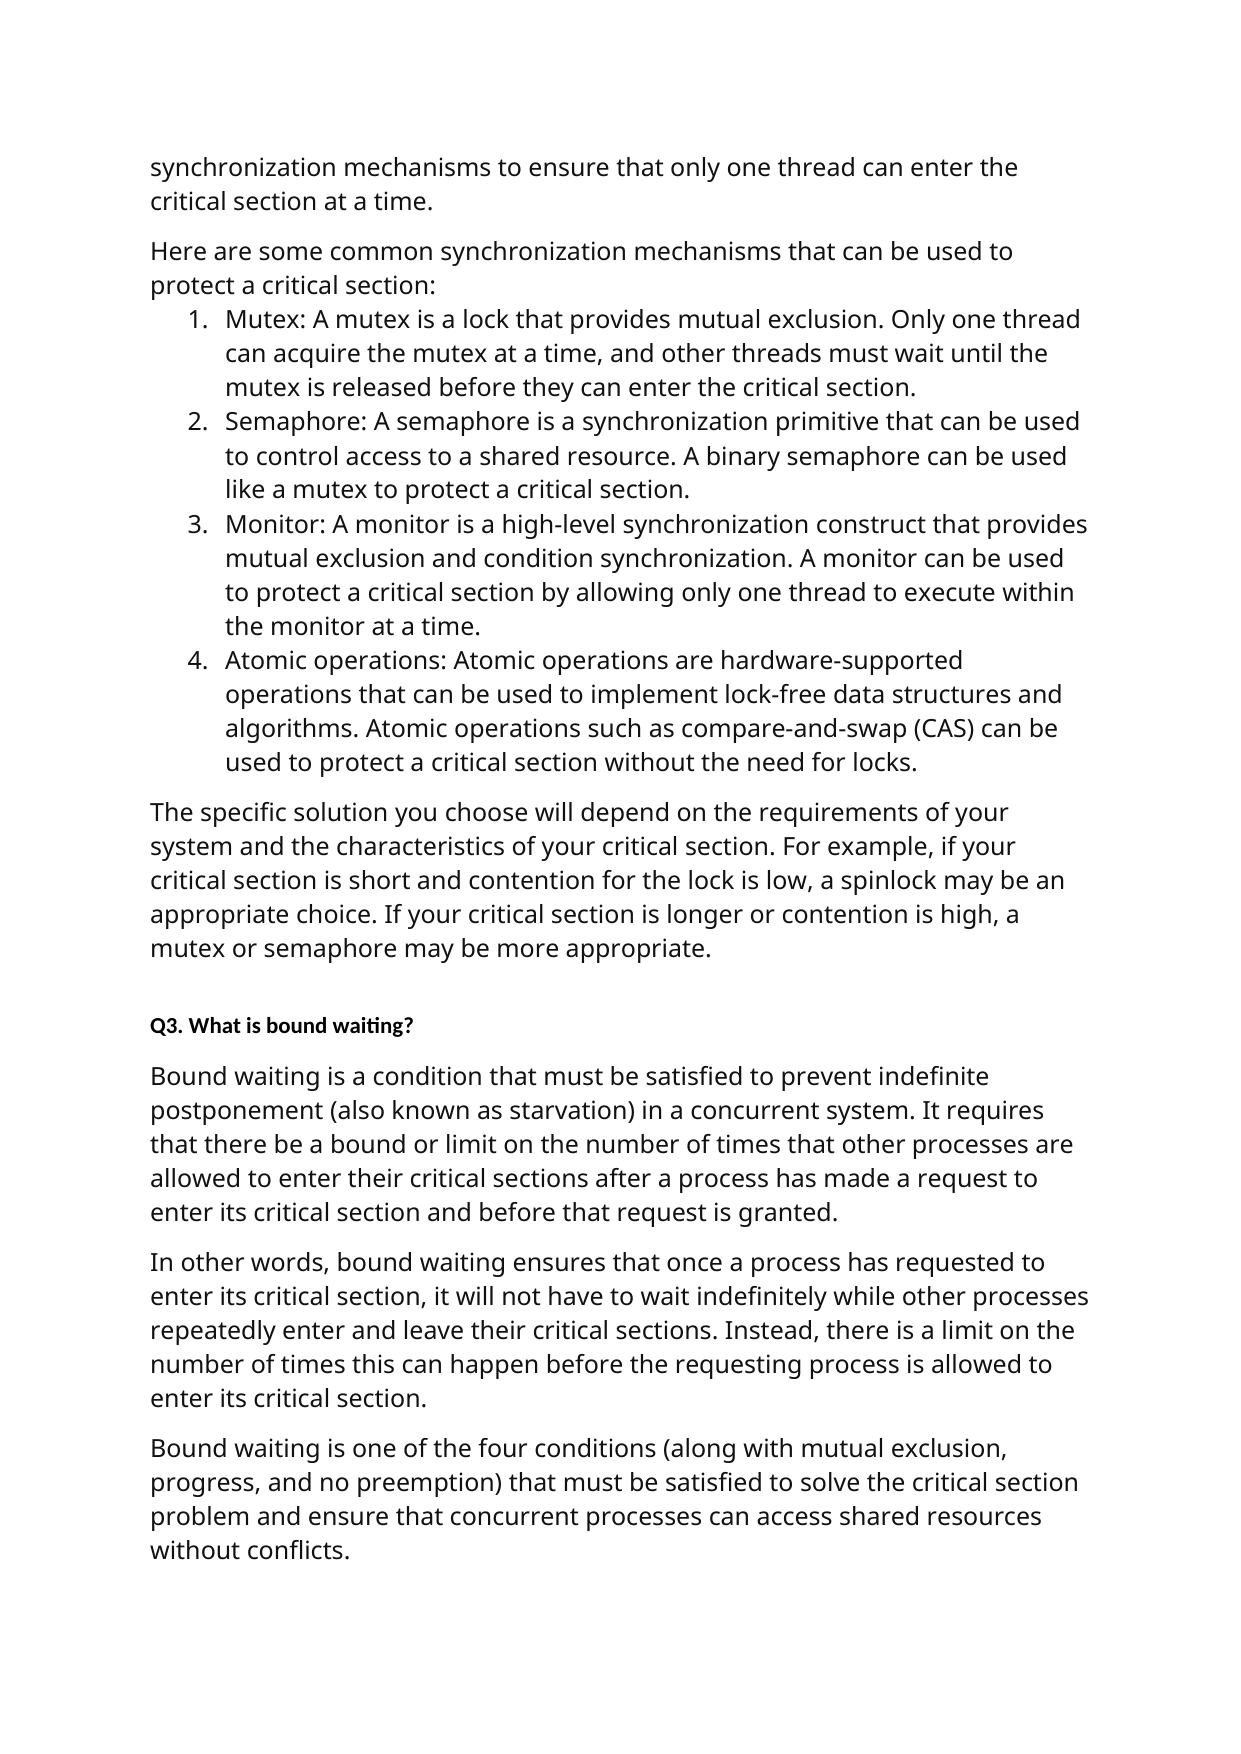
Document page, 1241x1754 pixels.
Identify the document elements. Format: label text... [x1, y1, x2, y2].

list Monitor: A monitor is a high-level synchronization construct that provides mutual exclusion and condition synchronization. A monitor can be used to protect a critical section by allowing only one thread to execute within the monitor at a time. [187, 506, 1090, 642]
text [150, 150, 1090, 218]
list Semaphore: A semaphore is a synchronization primitive that can be used to control access to a shared resource. A binary semaphore can be used like a mutex to protect a critical section. [187, 404, 1090, 506]
text In other words, bound waiting ensures that once a process has requested to enter its critical section, it will not have to wait indefinitely while other processes repeatedly enter and leave their critical sections. Instead, there is a limit on the number of times this can happen before the requesting process is allowed to enter its critical section. [150, 1244, 1090, 1415]
text Bound waiting is one of the four conditions (along with mutual exclusion, progress, and no preemption) that must be satisfied to solve the critical section problem and ensure that concurrent processes can access shared resources without conflicts. [150, 1430, 1090, 1567]
list Mutex: A mutex is a lock that provides mutual exclusion. Only one thread can acquire the mutex at a time, and other threads must wait until the mutex is released before they can enter the critical section. [187, 302, 1090, 404]
text Bound waiting is a condition that must be satisfied to prevent indefinite postponement (also known as starvation) in a concurrent system. It requires that there be a bound or limit on the number of times that other processes are allowed to enter their critical sections after a process has made a request to enter its critical section and before that request is granted. [150, 1058, 1090, 1229]
list Atomic operations: Atomic operations are hardware-supported operations that can be used to implement lock-free data structures and algorithms. Atomic operations such as compare-and-swap (CAS) can be used to protect a critical section without the need for locks. [187, 642, 1090, 779]
text Q3. What is bound waiting? [150, 1012, 1090, 1039]
text Here are some common synchronization mechanisms that can be used to protect a critical section: [150, 234, 1090, 302]
text The specific solution you choose will depend on the requirements of your system and the characteristics of your critical section. For example, if your critical section is short and contention for the lock is low, a spinlock may be an appropriate choice. If your critical section is longer or contention is high, a mutex or semaphore may be more appropriate. [150, 794, 1090, 965]
